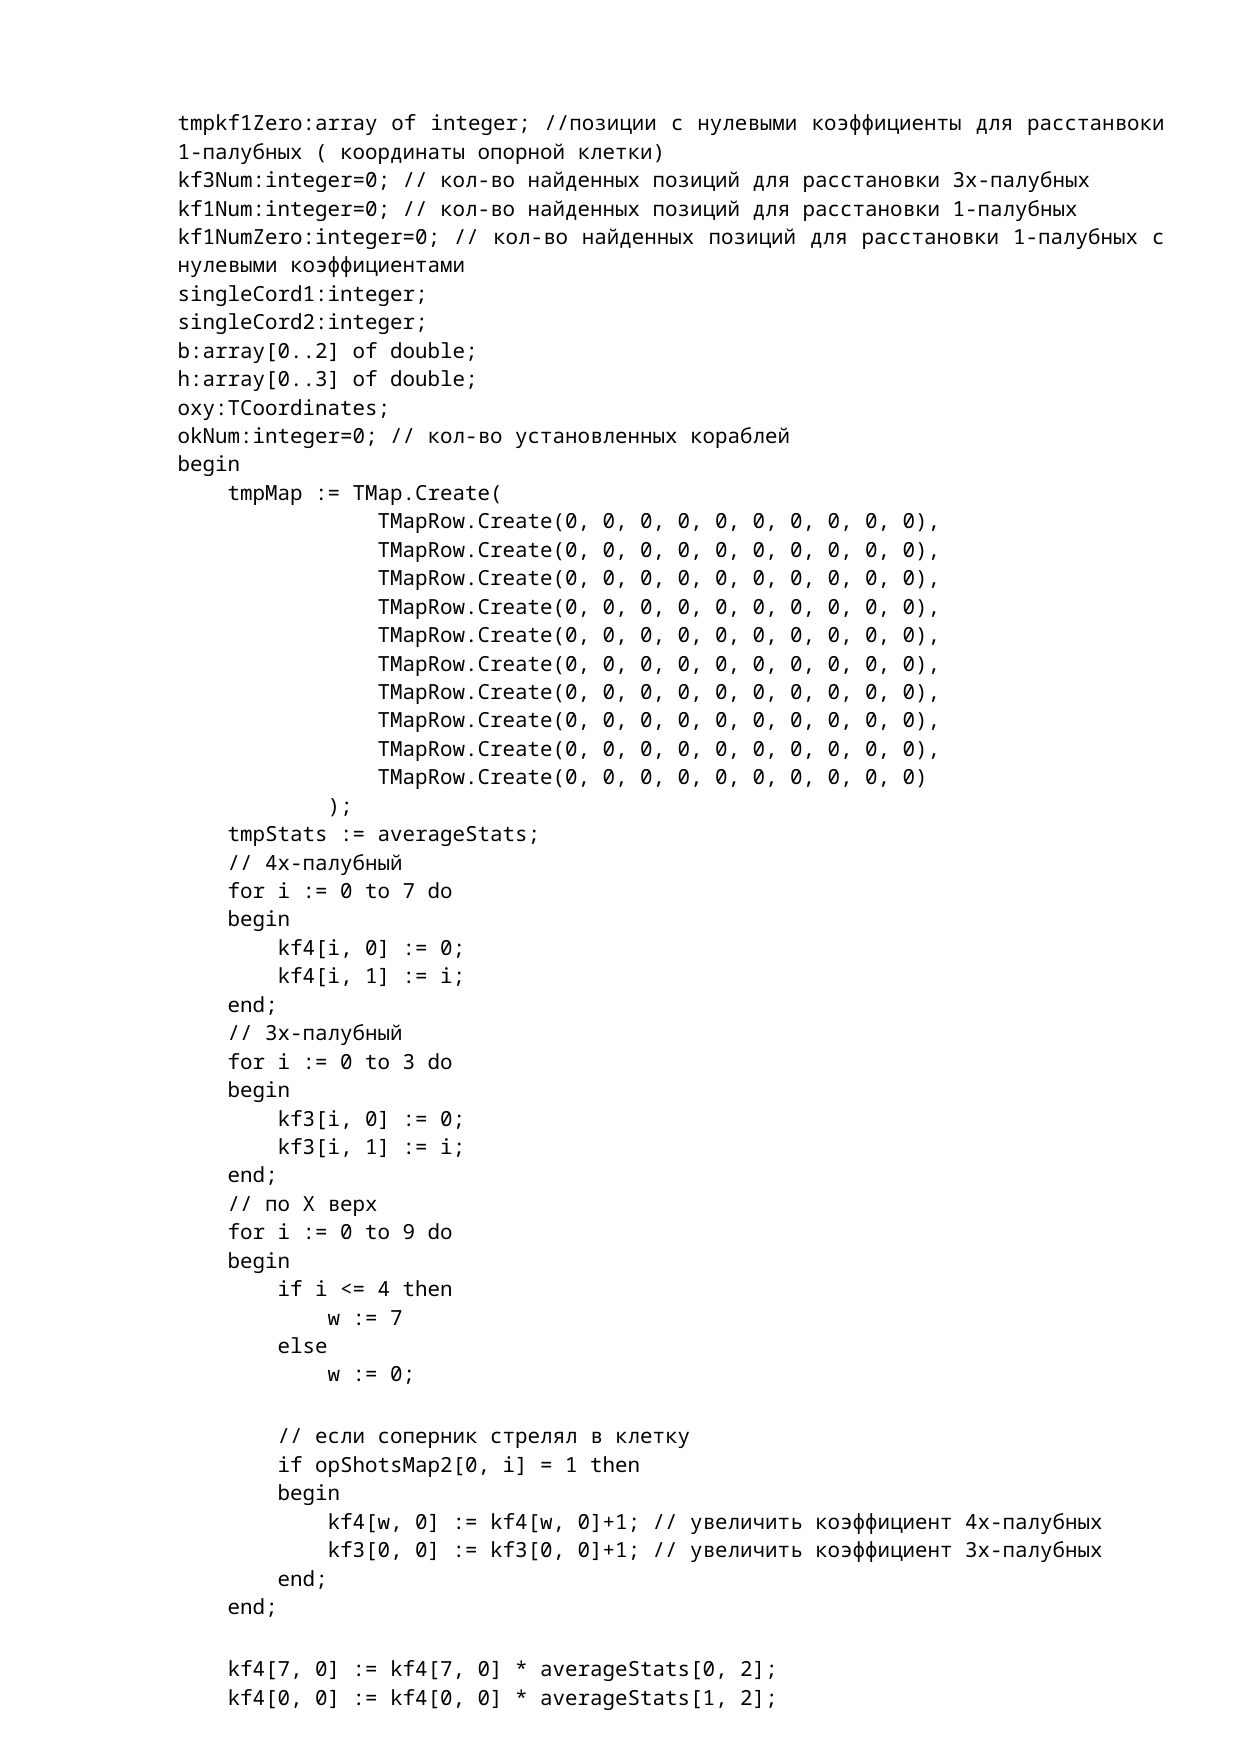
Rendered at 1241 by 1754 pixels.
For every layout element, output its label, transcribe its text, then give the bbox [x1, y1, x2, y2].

subtitle kf3[i, 1] := i; [177, 1132, 1165, 1161]
subtitle w := 7 [177, 1303, 1165, 1331]
subtitle TMapRow.Create(0, 0, 0, 0, 0, 0, 0, 0, 0, 0), [177, 563, 1165, 592]
subtitle // 4х-палубный [177, 848, 1165, 876]
subtitle singleCord2:integer; [177, 307, 1165, 336]
subtitle for i := 0 to 9 do [177, 1217, 1165, 1246]
subtitle TMapRow.Create(0, 0, 0, 0, 0, 0, 0, 0, 0, 0), [177, 592, 1165, 620]
subtitle okNum:integer=0; // кол-во установленных кораблей [177, 421, 1165, 449]
subtitle h:array[0..3] of double; [177, 364, 1165, 393]
subtitle TMapRow.Create(0, 0, 0, 0, 0, 0, 0, 0, 0, 0), [177, 506, 1165, 535]
subtitle begin [177, 1075, 1165, 1104]
subtitle kf3[0, 0] := kf3[0, 0]+1; // увеличить коэффициент 3x-палубных [177, 1535, 1165, 1564]
subtitle if opShotsMap2[0, i] = 1 then [177, 1450, 1165, 1478]
subtitle if i <= 4 then [177, 1274, 1165, 1303]
subtitle TMapRow.Create(0, 0, 0, 0, 0, 0, 0, 0, 0, 0), [177, 734, 1165, 762]
subtitle w := 0; [177, 1359, 1165, 1388]
subtitle TMapRow.Create(0, 0, 0, 0, 0, 0, 0, 0, 0, 0), [177, 706, 1165, 734]
subtitle kf4[7, 0] := kf4[7, 0] * averageStats[0, 2]; [177, 1654, 1165, 1683]
subtitle // по X верх [177, 1189, 1165, 1217]
subtitle ); [177, 791, 1165, 819]
subtitle end; [177, 1592, 1165, 1621]
subtitle for i := 0 to 7 do [177, 876, 1165, 904]
subtitle kf1Num:integer=0; // кол-во найденных позиций для расстановки 1-палубных [177, 194, 1165, 222]
subtitle // 3х-палубный [177, 1018, 1165, 1047]
subtitle end; [177, 990, 1165, 1018]
subtitle tmpMap := TMap.Create( [177, 478, 1165, 506]
subtitle kf3[i, 0] := 0; [177, 1104, 1165, 1132]
subtitle begin [177, 904, 1165, 933]
subtitle end; [177, 1161, 1165, 1189]
subtitle oxy:TCoordinates; [177, 393, 1165, 421]
subtitle TMapRow.Create(0, 0, 0, 0, 0, 0, 0, 0, 0, 0), [177, 649, 1165, 677]
subtitle TMapRow.Create(0, 0, 0, 0, 0, 0, 0, 0, 0, 0), [177, 677, 1165, 706]
subtitle begin [177, 449, 1165, 478]
subtitle kf4[w, 0] := kf4[w, 0]+1; // увеличить коэффициент 4x-палубных [177, 1507, 1165, 1535]
subtitle kf3Num:integer=0; // кол-во найденных позиций для расстановки 3х-палубных [177, 165, 1165, 194]
subtitle begin [177, 1478, 1165, 1507]
subtitle TMapRow.Create(0, 0, 0, 0, 0, 0, 0, 0, 0, 0) [177, 762, 1165, 791]
subtitle tmpStats := averageStats; [177, 819, 1165, 848]
subtitle TMapRow.Create(0, 0, 0, 0, 0, 0, 0, 0, 0, 0), [177, 535, 1165, 563]
subtitle kf1NumZero:integer=0; // кол-во найденных позиций для расстановки 1-палубных с нулевыми коэффициентами [177, 222, 1165, 279]
subtitle tmpkf1Zero:array of integer; //позиции с нулевыми коэффициенты для расстанвоки 1-палубных ( координаты опорной клетки) [177, 108, 1165, 165]
subtitle b:array[0..2] of double; [177, 336, 1165, 364]
subtitle // если соперник стрелял в клетку [177, 1422, 1165, 1450]
subtitle end; [177, 1564, 1165, 1592]
subtitle for i := 0 to 3 do [177, 1047, 1165, 1075]
subtitle TMapRow.Create(0, 0, 0, 0, 0, 0, 0, 0, 0, 0), [177, 620, 1165, 649]
subtitle else [177, 1331, 1165, 1359]
subtitle singleCord1:integer; [177, 279, 1165, 307]
subtitle kf4[0, 0] := kf4[0, 0] * averageStats[1, 2]; [177, 1683, 1165, 1711]
subtitle begin [177, 1246, 1165, 1274]
subtitle kf4[i, 1] := i; [177, 961, 1165, 990]
subtitle kf4[i, 0] := 0; [177, 933, 1165, 961]
